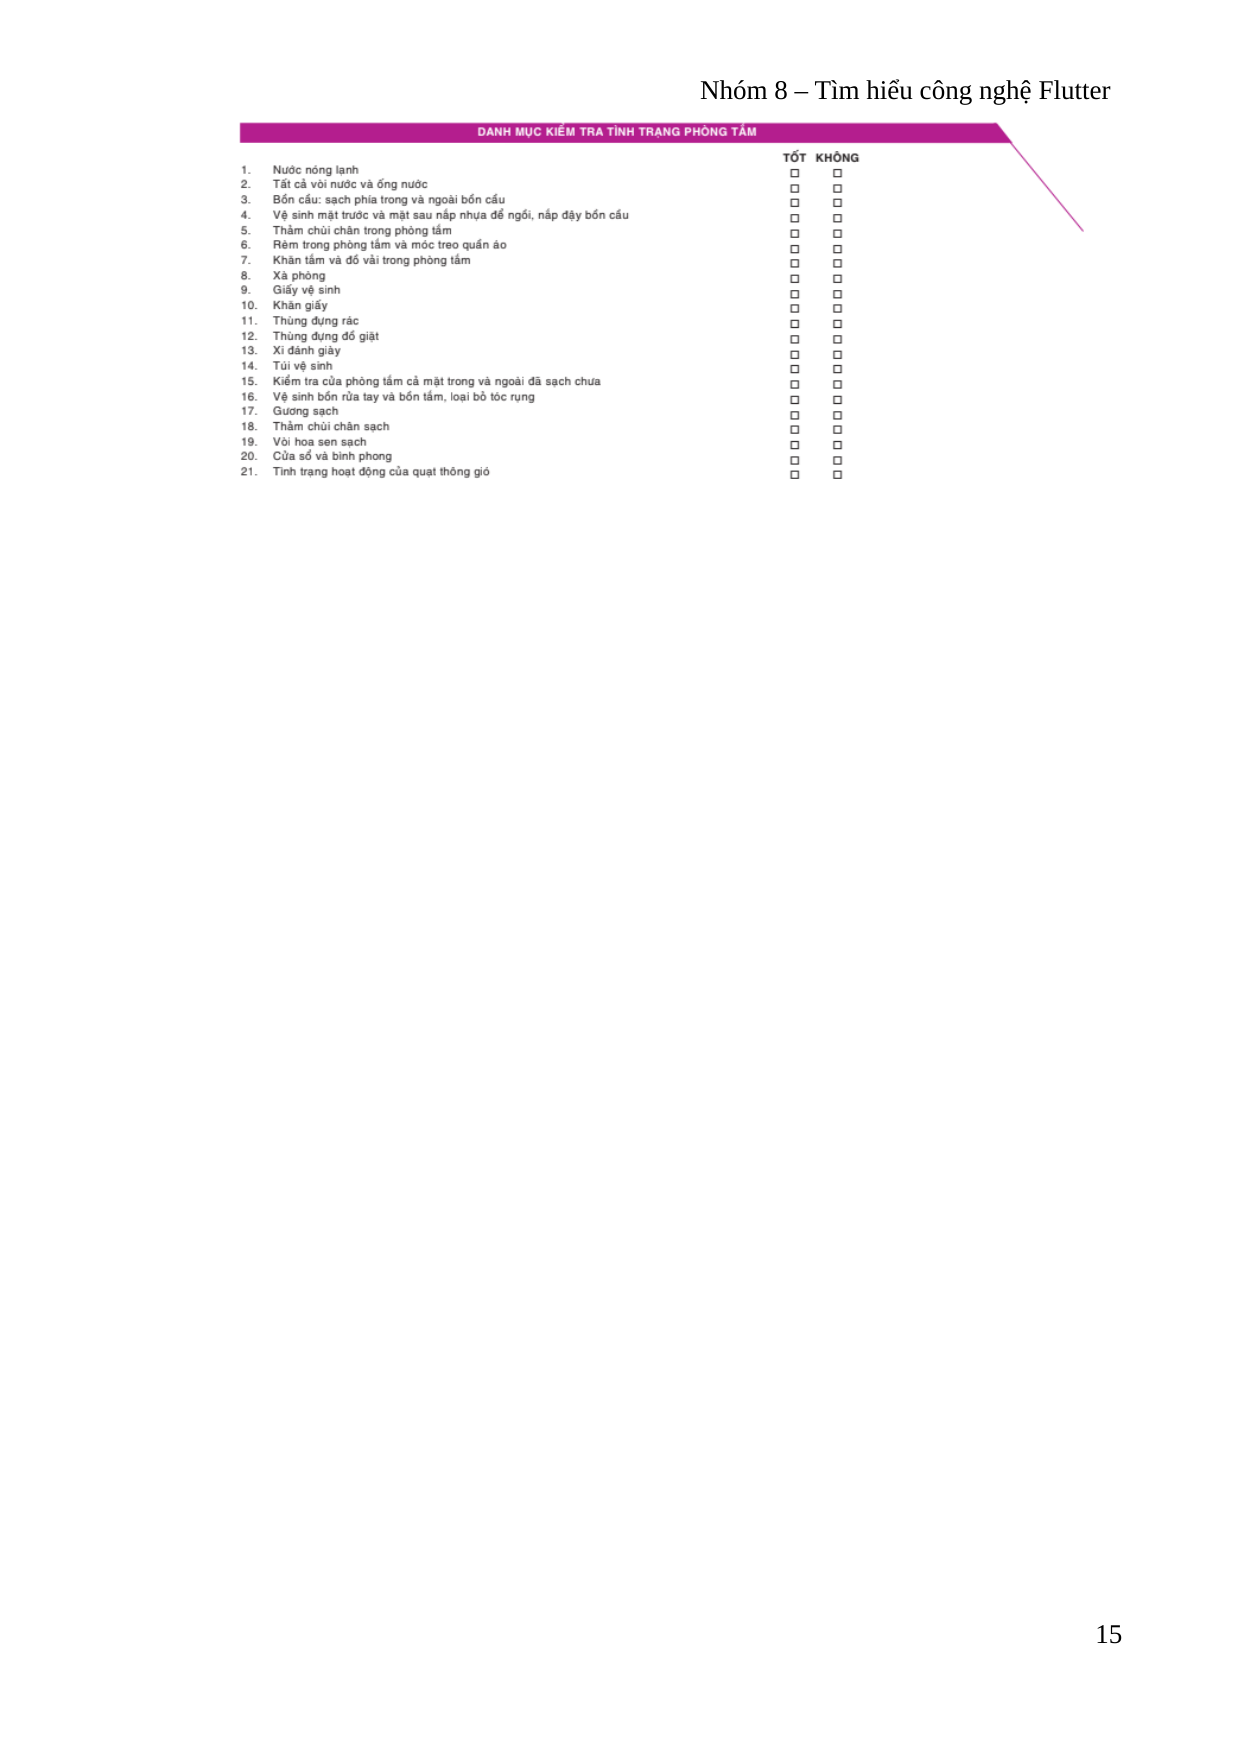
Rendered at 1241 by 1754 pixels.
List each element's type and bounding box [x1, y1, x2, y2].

picture [177, 118, 1123, 498]
